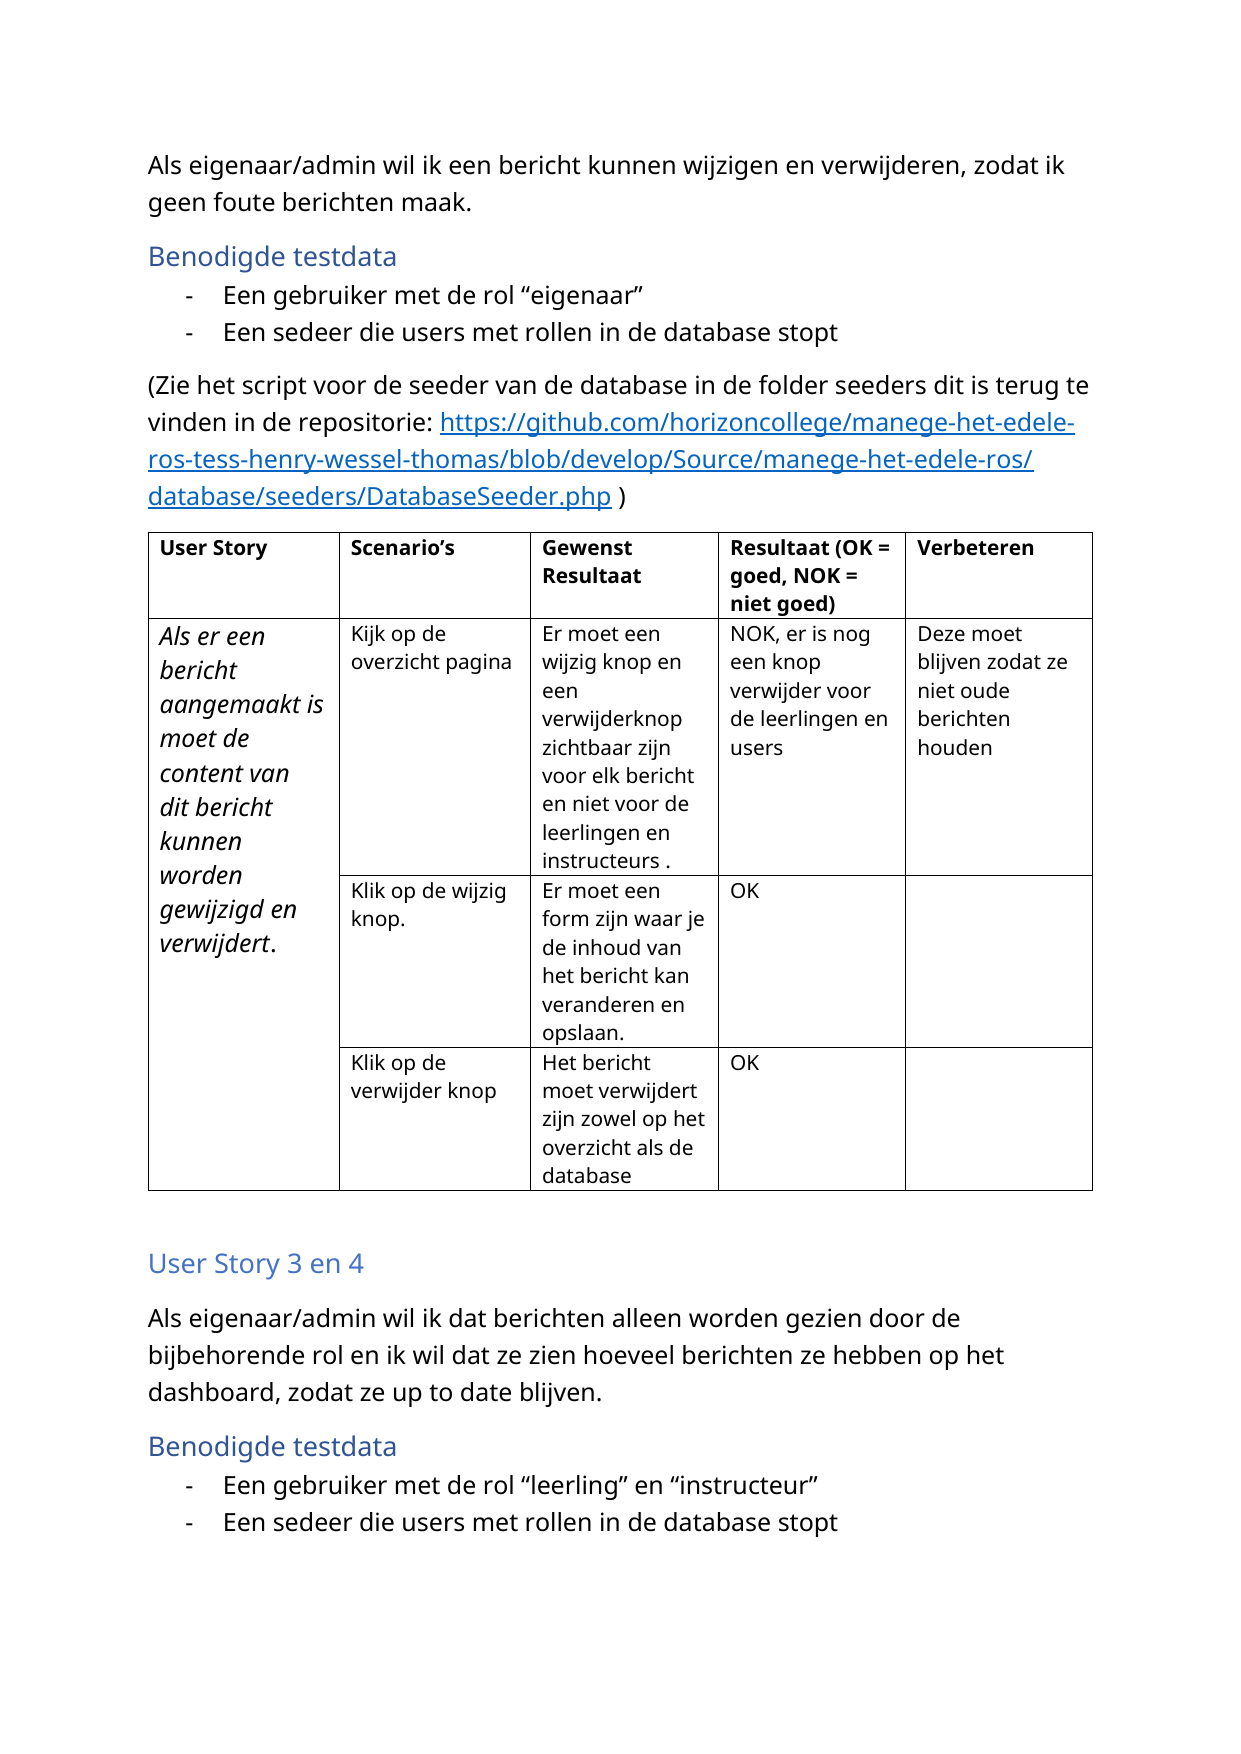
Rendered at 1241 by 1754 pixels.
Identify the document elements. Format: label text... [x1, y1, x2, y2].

table_cell Als er een bericht aangemaakt is moet de content van dit bericht kunnen worden gewijzigd en verwijdert. [149, 619, 339, 1190]
text (Zie het script voor de seeder van de database in de folder seeders dit is terug te vinden in de repositorie: https://github.com/horizoncollege/manege-het-edele-ros-tess-henry-wessel-thomas/blob/develop/Source/manege-het-edele-ros/database/seeders/DatabaseSeeder.php ) [148, 368, 1093, 512]
text User Story 3 en 4 [148, 1244, 1093, 1281]
table_cell [906, 876, 1092, 1047]
table_cell Kijk op de overzicht pagina [340, 619, 530, 875]
table_header Verbeteren [906, 533, 1092, 618]
list Een sedeer die users met rollen in de database stopt [185, 314, 1093, 348]
table_cell Er moet een form zijn waar je de inhoud van het bericht kan veranderen en opslaan. [531, 876, 718, 1047]
table_header User Story [149, 533, 339, 618]
table_cell Deze moet blijven zodat ze niet oude berichten houden [906, 619, 1092, 875]
subtitle Benodigde testdata [148, 1428, 1093, 1464]
table_cell Er moet een wijzig knop en een verwijderknop zichtbaar zijn voor elk bericht en niet voor de leerlingen en instructeurs . [531, 619, 718, 875]
table_cell NOK, er is nog een knop verwijder voor de leerlingen en users [719, 619, 905, 875]
table_header Resultaat (OK = goed, NOK = niet goed) [719, 533, 905, 618]
list Een sedeer die users met rollen in de database stopt [185, 1504, 1093, 1538]
table_cell [906, 1048, 1092, 1190]
table_cell Klik op de verwijder knop [340, 1048, 530, 1190]
table_header Scenario’s [340, 533, 530, 618]
table_cell Het bericht moet verwijdert zijn zowel op het overzicht als de database [531, 1048, 718, 1190]
list Een gebruiker met de rol “eigenaar” [185, 278, 1093, 312]
list Een gebruiker met de rol “leerling” en “instructeur” [185, 1467, 1093, 1502]
table_cell Klik op de wijzig knop. [340, 876, 530, 1047]
subtitle Benodigde testdata [148, 238, 1093, 275]
table_cell OK [719, 1048, 905, 1190]
table_cell OK [719, 876, 905, 1047]
text Als eigenaar/admin wil ik een bericht kunnen wijzigen en verwijderen, zodat ik geen foute berichten maak. [148, 148, 1093, 218]
table_header Gewenst Resultaat [531, 533, 718, 618]
text Als eigenaar/admin wil ik dat berichten alleen worden gezien door de bijbehorende rol en ik wil dat ze zien hoeveel berichten ze hebben op het dashboard, zodat ze up to date blijven. [148, 1301, 1093, 1408]
